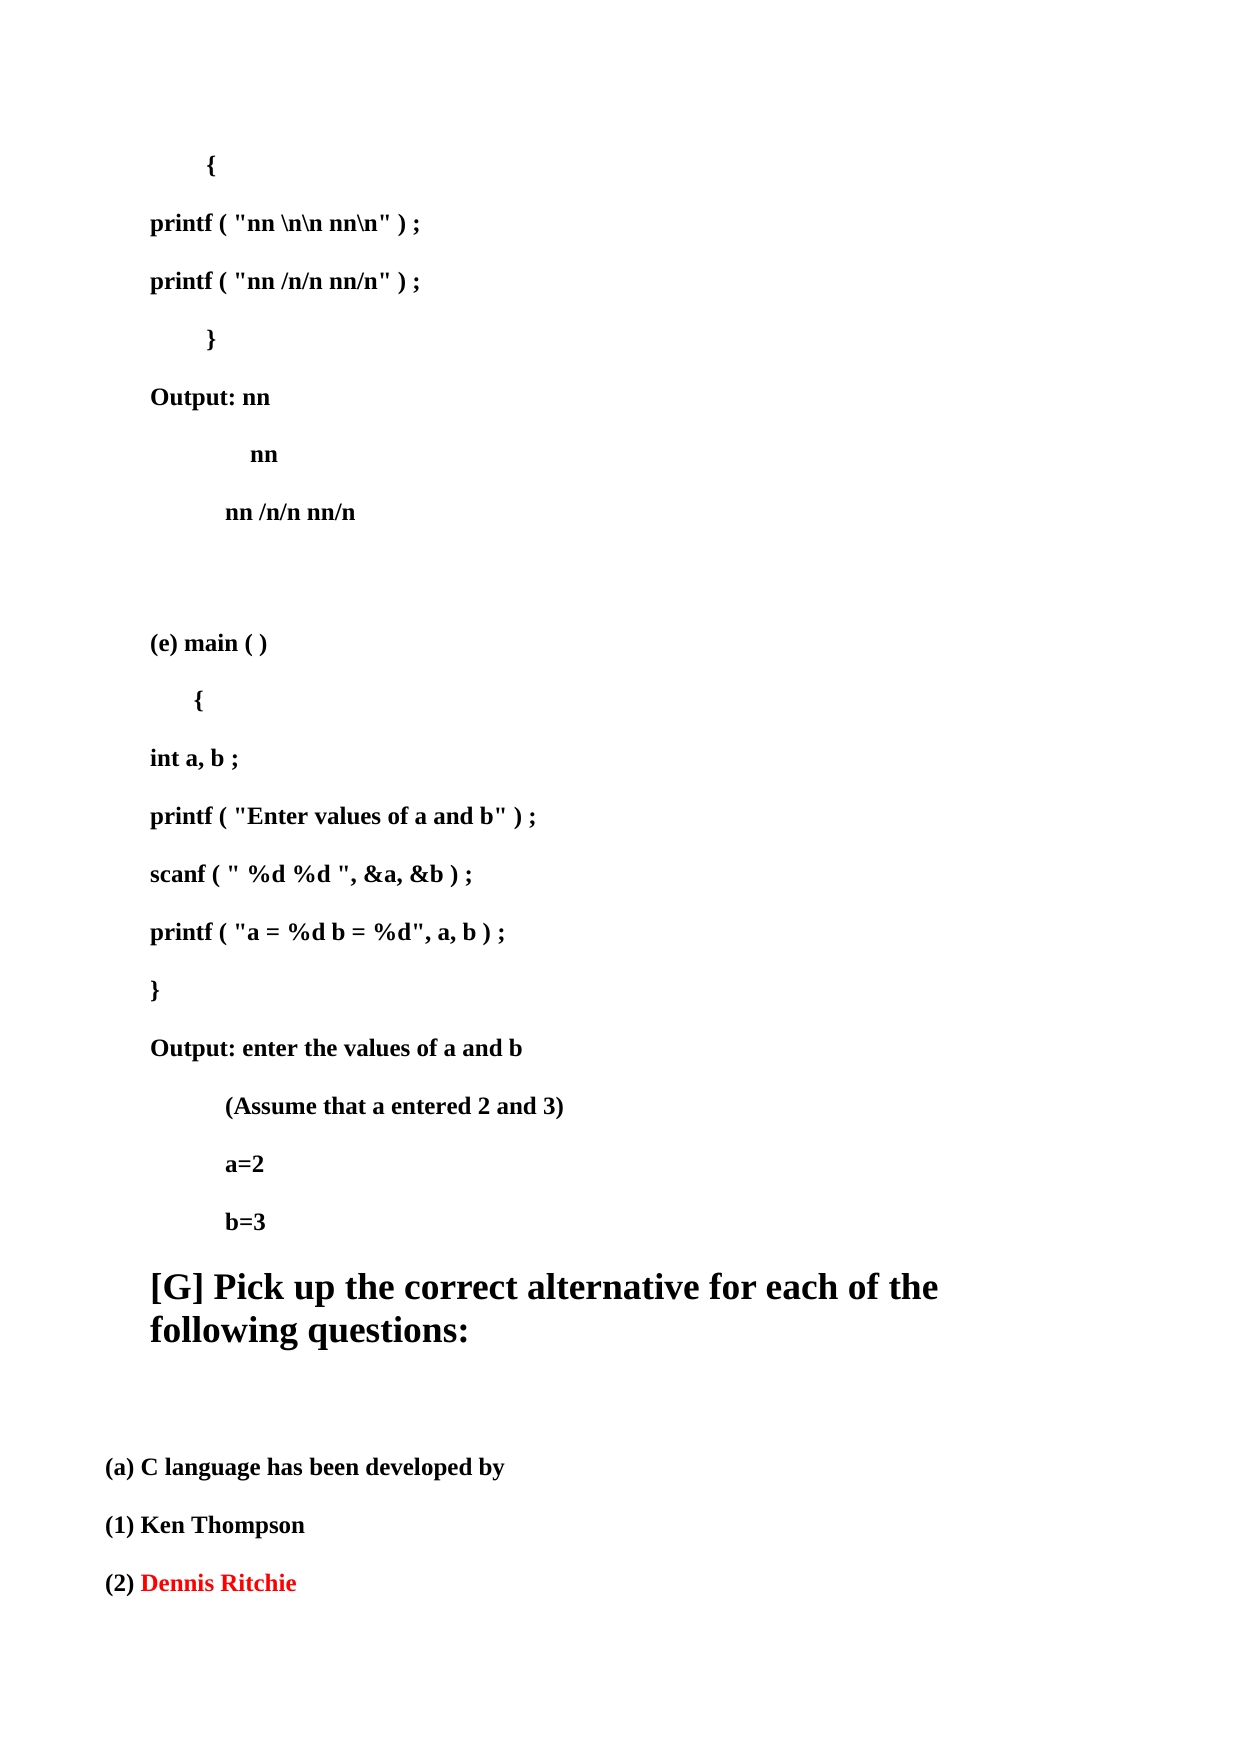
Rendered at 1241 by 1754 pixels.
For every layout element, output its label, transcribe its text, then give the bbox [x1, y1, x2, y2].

text [G] Pick up the correct alternative for each of the following questions: [150, 1265, 1090, 1351]
text (a) C language has been developed by [105, 1452, 1090, 1481]
text { [150, 150, 1090, 179]
text (2) Dennis Ritchie [105, 1568, 1090, 1597]
text nn [150, 439, 1090, 468]
text printf ( "a = %d b = %d", a, b ) ; [150, 917, 1090, 946]
text (e) main ( ) [150, 628, 1090, 656]
text scanf ( " %d %d ", &a, &b ) ; [150, 859, 1090, 888]
text printf ( "nn \n\n nn\n" ) ; [150, 208, 1090, 237]
text } [150, 975, 1090, 1004]
text (Assume that a entered 2 and 3) [150, 1091, 1090, 1120]
text (1) Ken Thompson [105, 1510, 1090, 1539]
text nn /n/n nn/n [150, 497, 1090, 526]
text int a, b ; [150, 743, 1090, 772]
text { [150, 686, 1090, 714]
text b=3 [150, 1207, 1090, 1236]
text printf ( "nn /n/n nn/n" ) ; [150, 266, 1090, 294]
text printf ( "Enter values of a and b" ) ; [150, 801, 1090, 830]
text a=2 [150, 1149, 1090, 1178]
text } [150, 324, 1090, 352]
text Output: nn [150, 382, 1090, 410]
text Output: enter the values of a and b [150, 1033, 1090, 1062]
